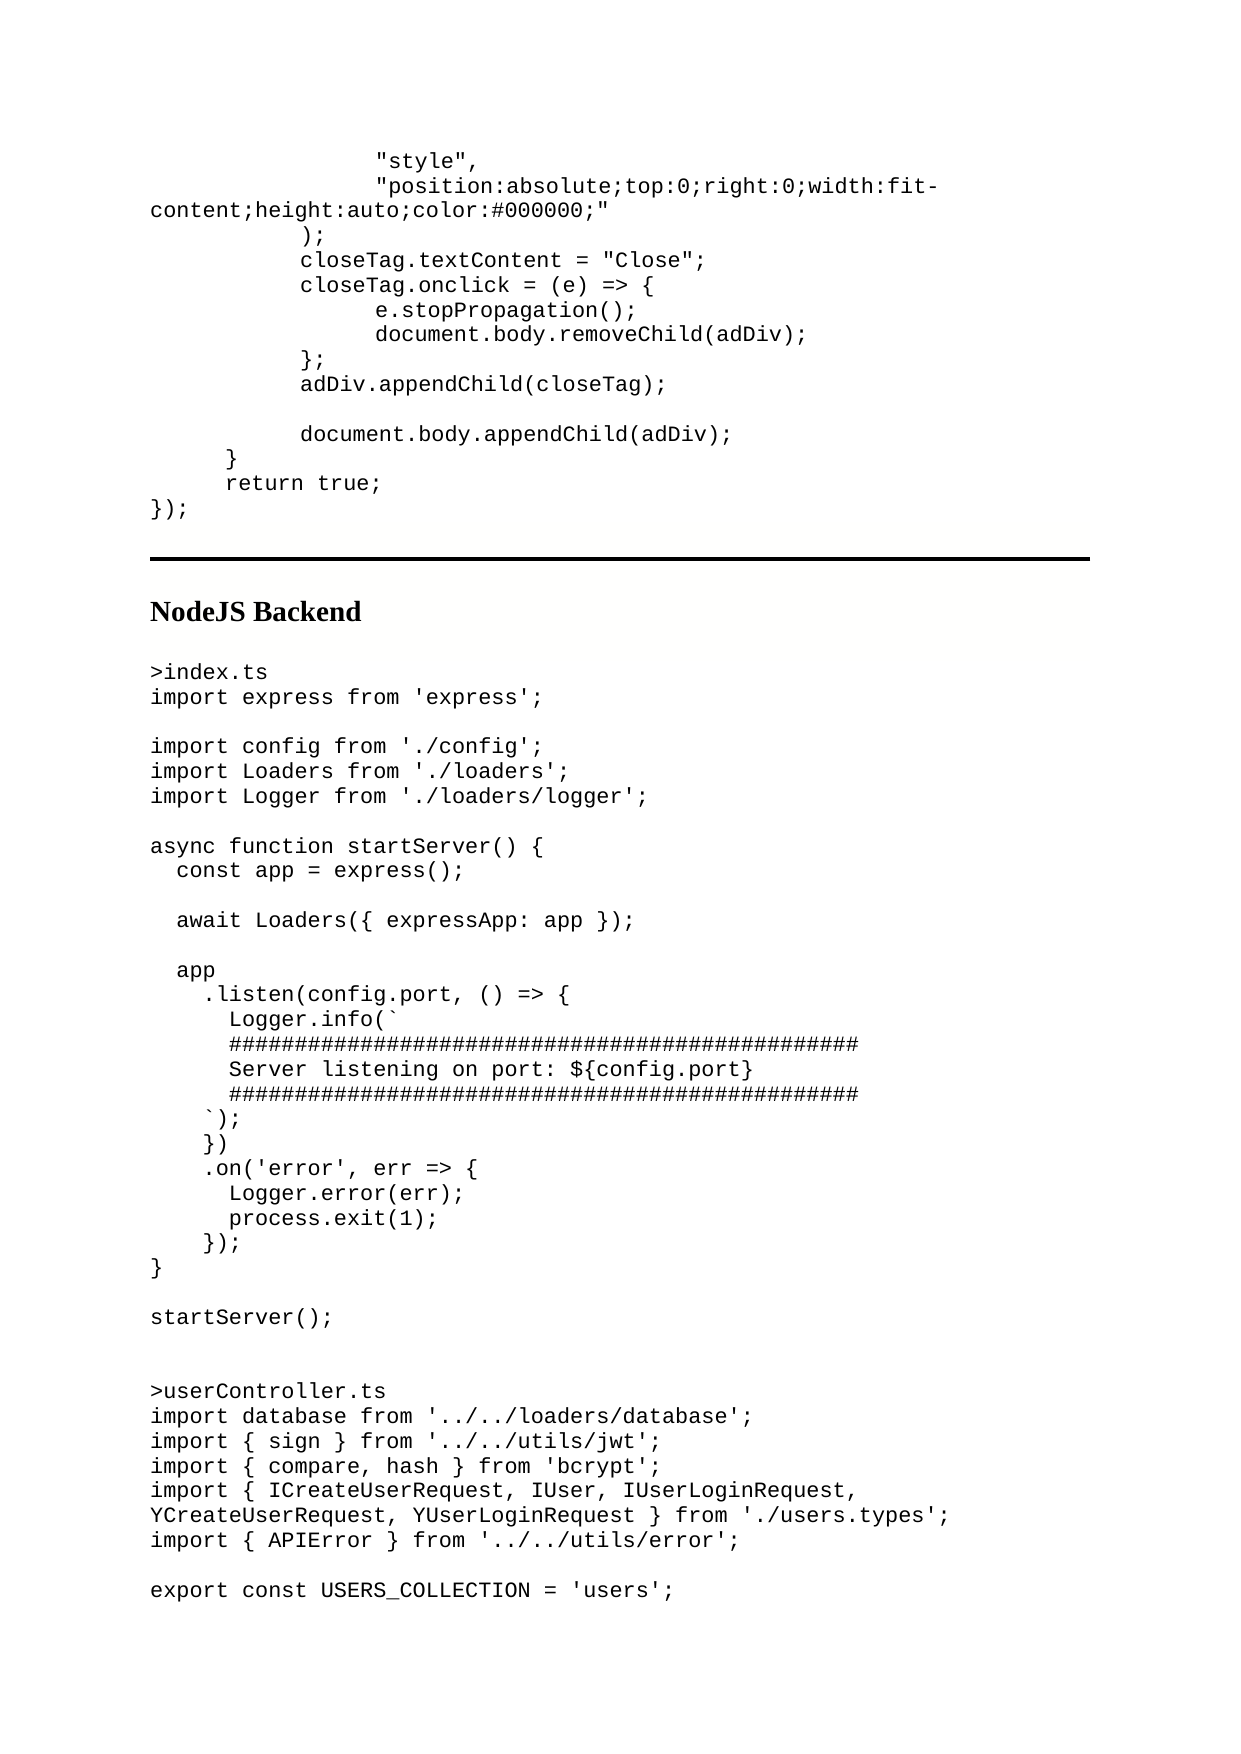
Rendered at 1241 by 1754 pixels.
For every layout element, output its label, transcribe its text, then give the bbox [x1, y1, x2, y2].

text import express from 'express'; [150, 686, 1090, 711]
text return true; [150, 472, 1090, 497]
text } [150, 447, 1090, 472]
text await Loaders({ expressApp: app }); [150, 909, 1090, 934]
text `); [150, 1107, 1090, 1132]
text }); [150, 1231, 1090, 1256]
text import { ICreateUserRequest, IUser, IUserLoginRequest, YCreateUserRequest, YUserLoginRequest } from './users.types'; [150, 1479, 1090, 1529]
text startServer(); [150, 1306, 1090, 1331]
text Server listening on port: ${config.port} [150, 1058, 1090, 1083]
text Logger.error(err); [150, 1182, 1090, 1207]
text } [150, 1256, 1090, 1281]
text import { compare, hash } from 'bcrypt'; [150, 1455, 1090, 1479]
text import database from '../../loaders/database'; [150, 1405, 1090, 1430]
text const app = express(); [150, 859, 1090, 884]
text }); [150, 497, 1090, 522]
text ################################################ [150, 1033, 1090, 1058]
text import Loaders from './loaders'; [150, 760, 1090, 785]
text "position:absolute;top:0;right:0;width:fit-content;height:auto;color:#000000;" [150, 175, 1090, 224]
text >index.ts [150, 661, 1090, 686]
text document.body.removeChild(adDiv); [150, 323, 1090, 348]
text .listen(config.port, () => { [150, 983, 1090, 1008]
text ################################################ [150, 1083, 1090, 1107]
text document.body.appendChild(adDiv); [150, 423, 1090, 447]
text app [150, 959, 1090, 983]
text import { sign } from '../../utils/jwt'; [150, 1430, 1090, 1455]
text }; [150, 348, 1090, 373]
text NodeJS Backend [150, 594, 1090, 628]
text Logger.info(` [150, 1008, 1090, 1033]
text adDiv.appendChild(closeTag); [150, 373, 1090, 398]
text "style", [150, 150, 1090, 175]
text >userController.ts [150, 1380, 1090, 1405]
text }) [150, 1132, 1090, 1157]
text import config from './config'; [150, 736, 1090, 760]
text process.exit(1); [150, 1207, 1090, 1231]
text import { APIError } from '../../utils/error'; [150, 1529, 1090, 1554]
text closeTag.textContent = "Close"; [150, 249, 1090, 274]
text .on('error', err => { [150, 1157, 1090, 1182]
text e.stopPropagation(); [150, 299, 1090, 323]
text async function startServer() { [150, 835, 1090, 859]
text ); [150, 224, 1090, 249]
text import Logger from './loaders/logger'; [150, 785, 1090, 810]
text export const USERS_COLLECTION = 'users'; [150, 1579, 1090, 1603]
text closeTag.onclick = (e) => { [150, 274, 1090, 299]
